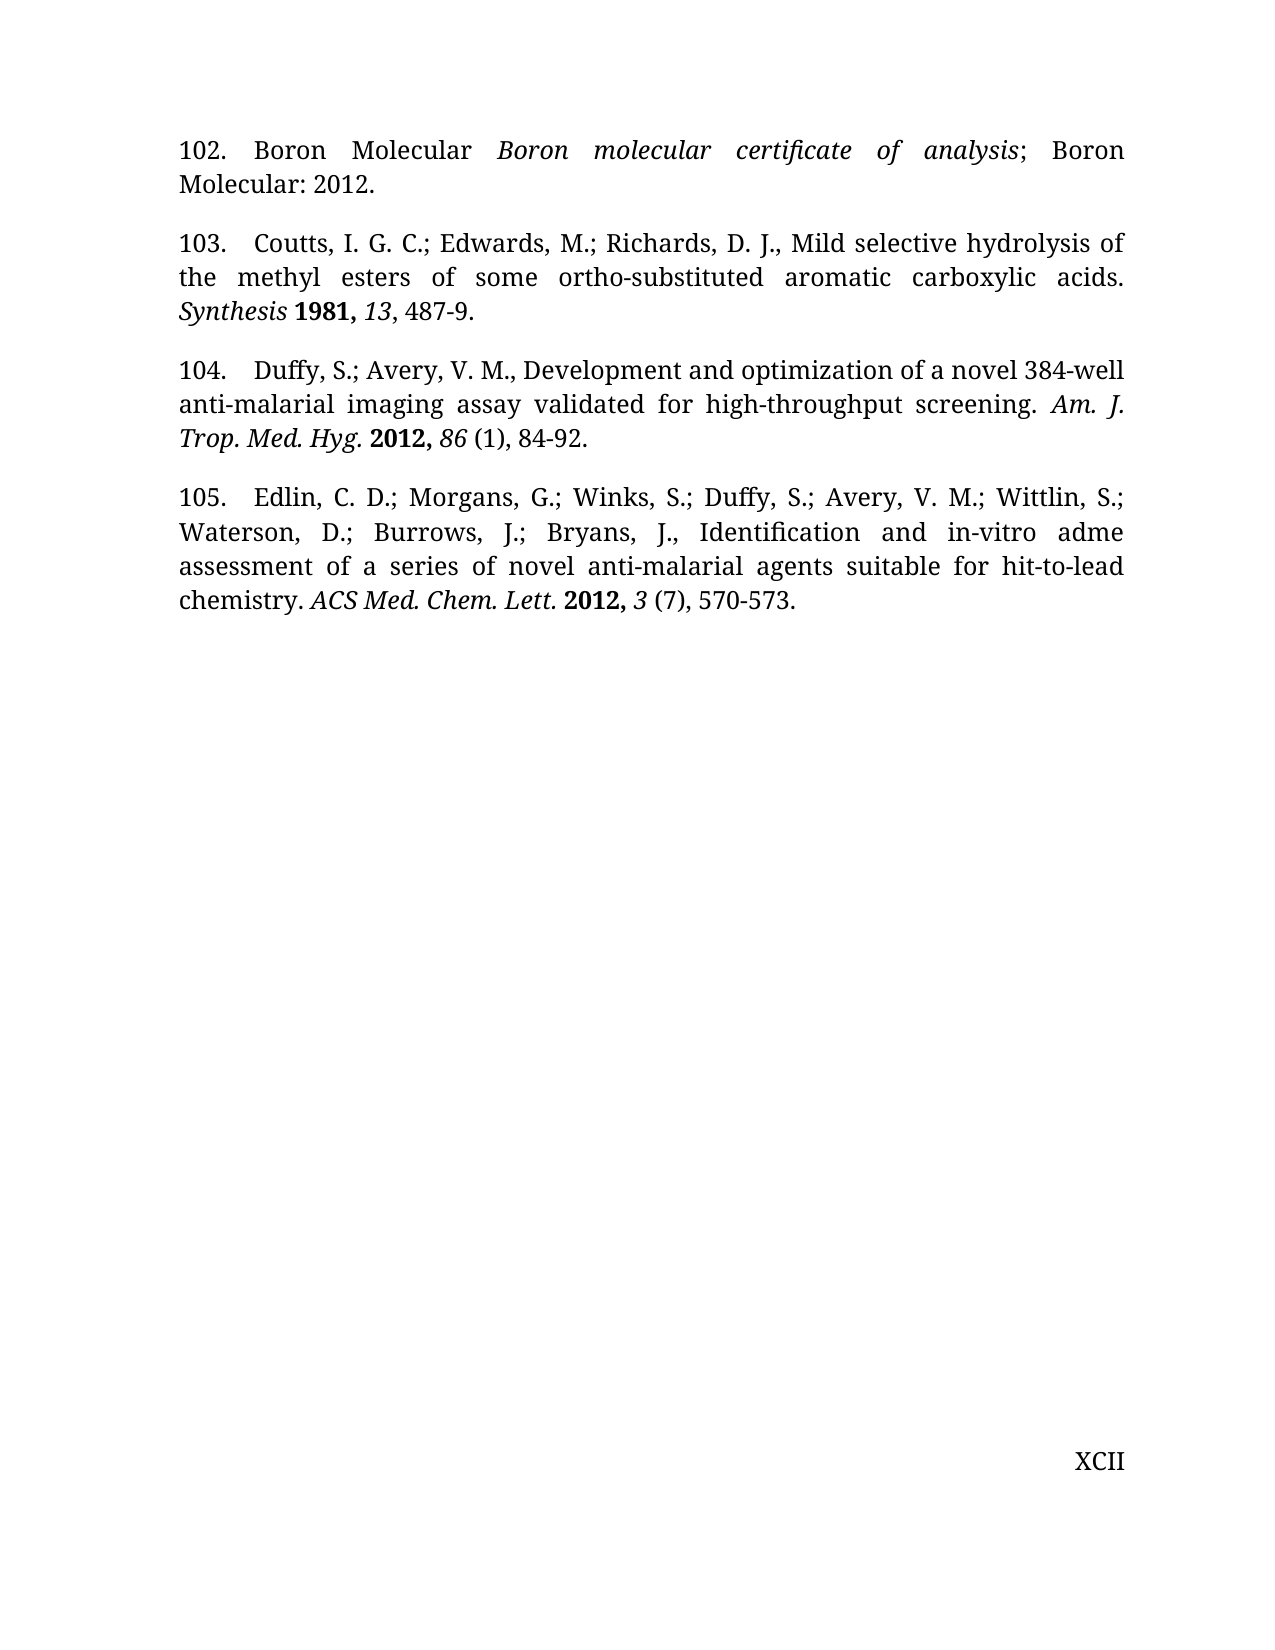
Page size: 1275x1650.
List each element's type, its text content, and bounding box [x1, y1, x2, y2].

text 105. Edlin, C. D.; Morgans, G.; Winks, S.; Duffy, S.; Avery, V. M.; Wittlin, S.; Waterson, D.; Burrows, J.; Bryans, J., Identification and in-vitro adme assessment of a series of novel anti-malarial agents suitable for hit-to-lead chemistry. ACS Med. Chem. Lett. 2012, 3 (7), 570-573. [178, 480, 1125, 616]
text 102. Boron Molecular Boron molecular certificate of analysis; Boron Molecular: 2012. [178, 133, 1125, 201]
text 104. Duffy, S.; Avery, V. M., Development and optimization of a novel 384-well anti-malarial imaging assay validated for high-throughput screening. Am. J. Trop. Med. Hyg. 2012, 86 (1), 84-92. [178, 353, 1125, 455]
text 103. Coutts, I. G. C.; Edwards, M.; Richards, D. J., Mild selective hydrolysis of the methyl esters of some ortho-substituted aromatic carboxylic acids. Synthesis 1981, 13, 487-9. [178, 226, 1125, 328]
